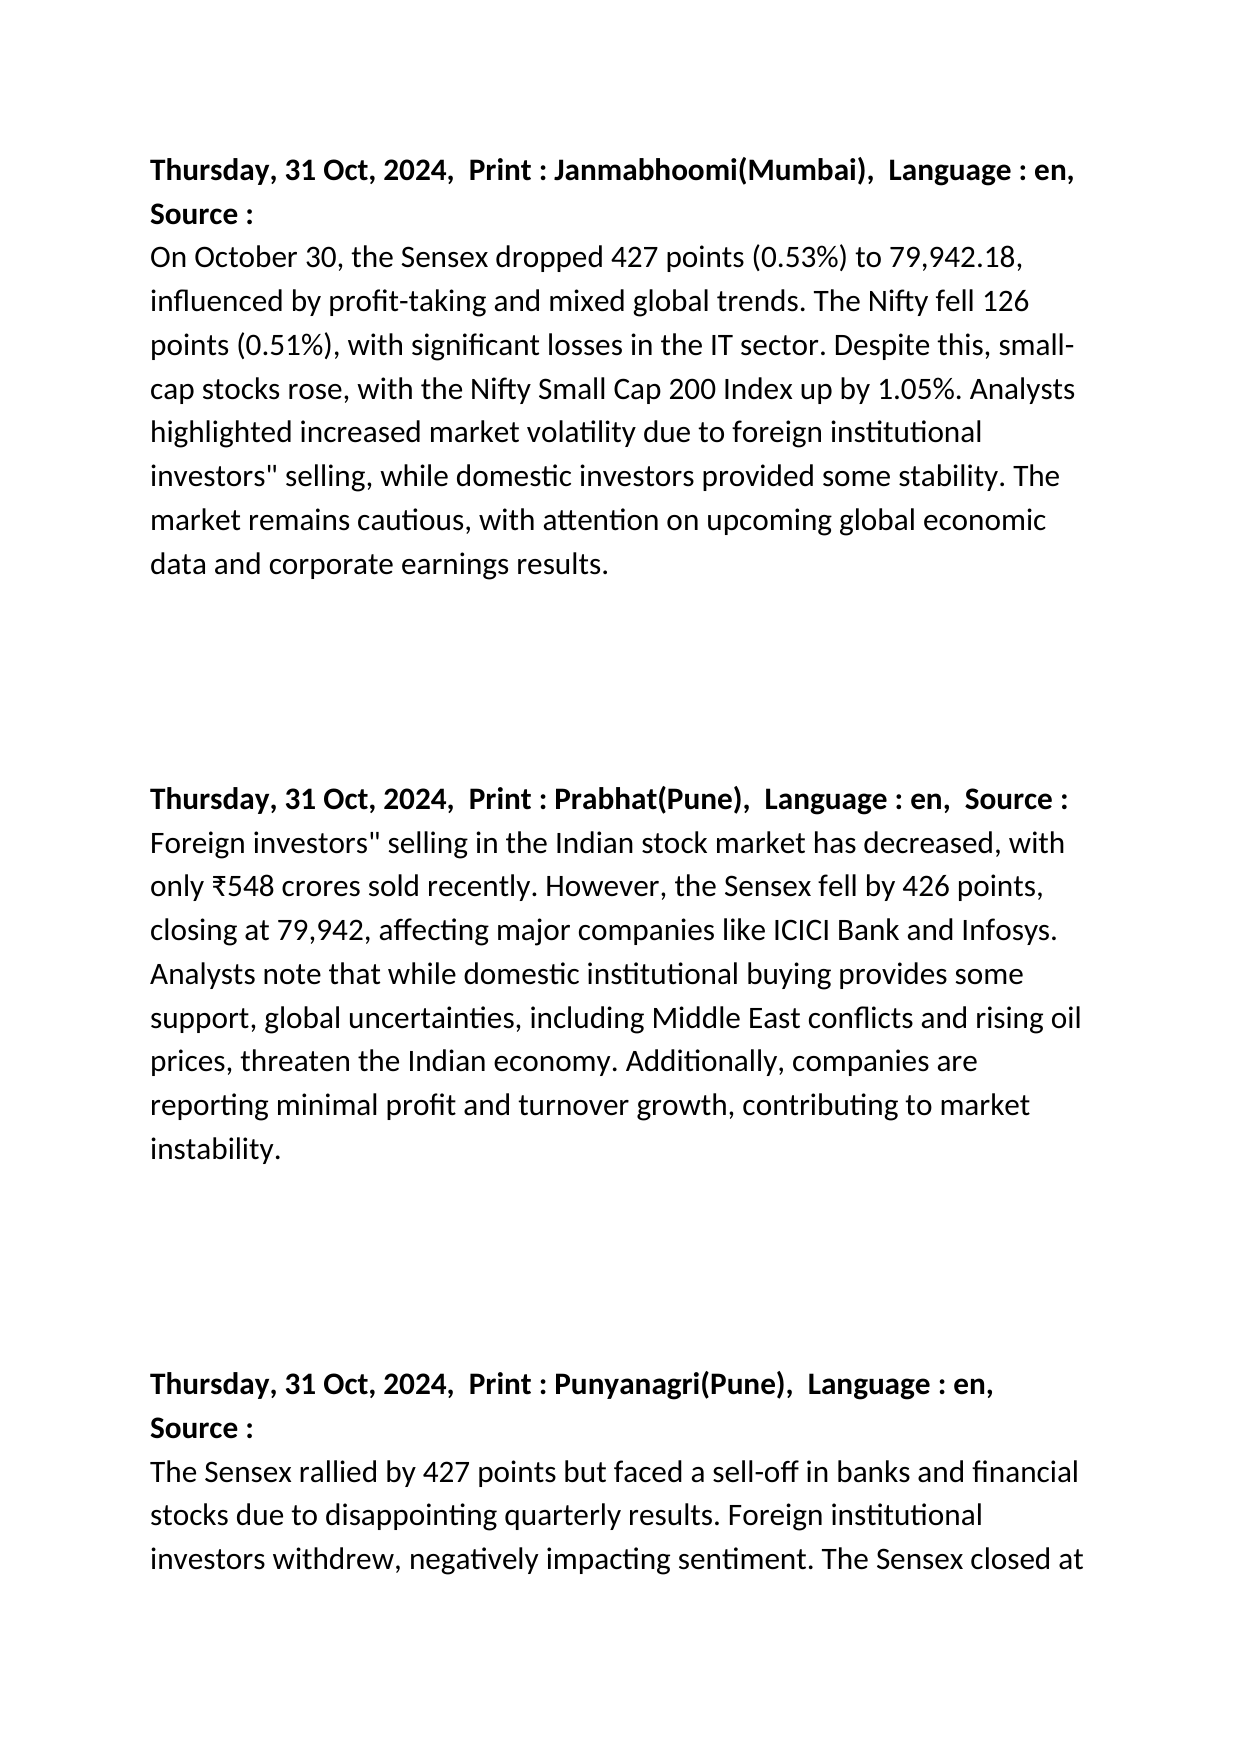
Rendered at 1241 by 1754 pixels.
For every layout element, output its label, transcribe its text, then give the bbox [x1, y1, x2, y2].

text Thursday, 31 Oct, 2024, Print : Prabhat(Pune), Language : en, Source : Foreign investors" selling in the Indian stock market has decreased, with only ₹548 crores sold recently. However, the Sensex fell by 426 points, closing at 79,942, affecting major companies like ICICI Bank and Infosys. Analysts note that while domestic institutional buying provides some support, global uncertainties, including Middle East conflicts and rising oil prices, threaten the Indian economy. Additionally, companies are reporting minimal profit and turnover growth, contributing to market instability. [150, 779, 1090, 1167]
text Thursday, 31 Oct, 2024, Print : Janmabhoomi(Mumbai), Language : en, Source : On October 30, the Sensex dropped 427 points (0.53%) to 79,942.18, influenced by profit-taking and mixed global trends. The Nifty fell 126 points (0.51%), with significant losses in the IT sector. Despite this, small-cap stocks rose, with the Nifty Small Cap 200 Index up by 1.05%. Analysts highlighted increased market volatility due to foreign institutional investors" selling, while domestic investors provided some stability. The market remains cautious, with attention on upcoming global economic data and corporate earnings results. [150, 150, 1090, 582]
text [150, 1364, 1090, 1577]
